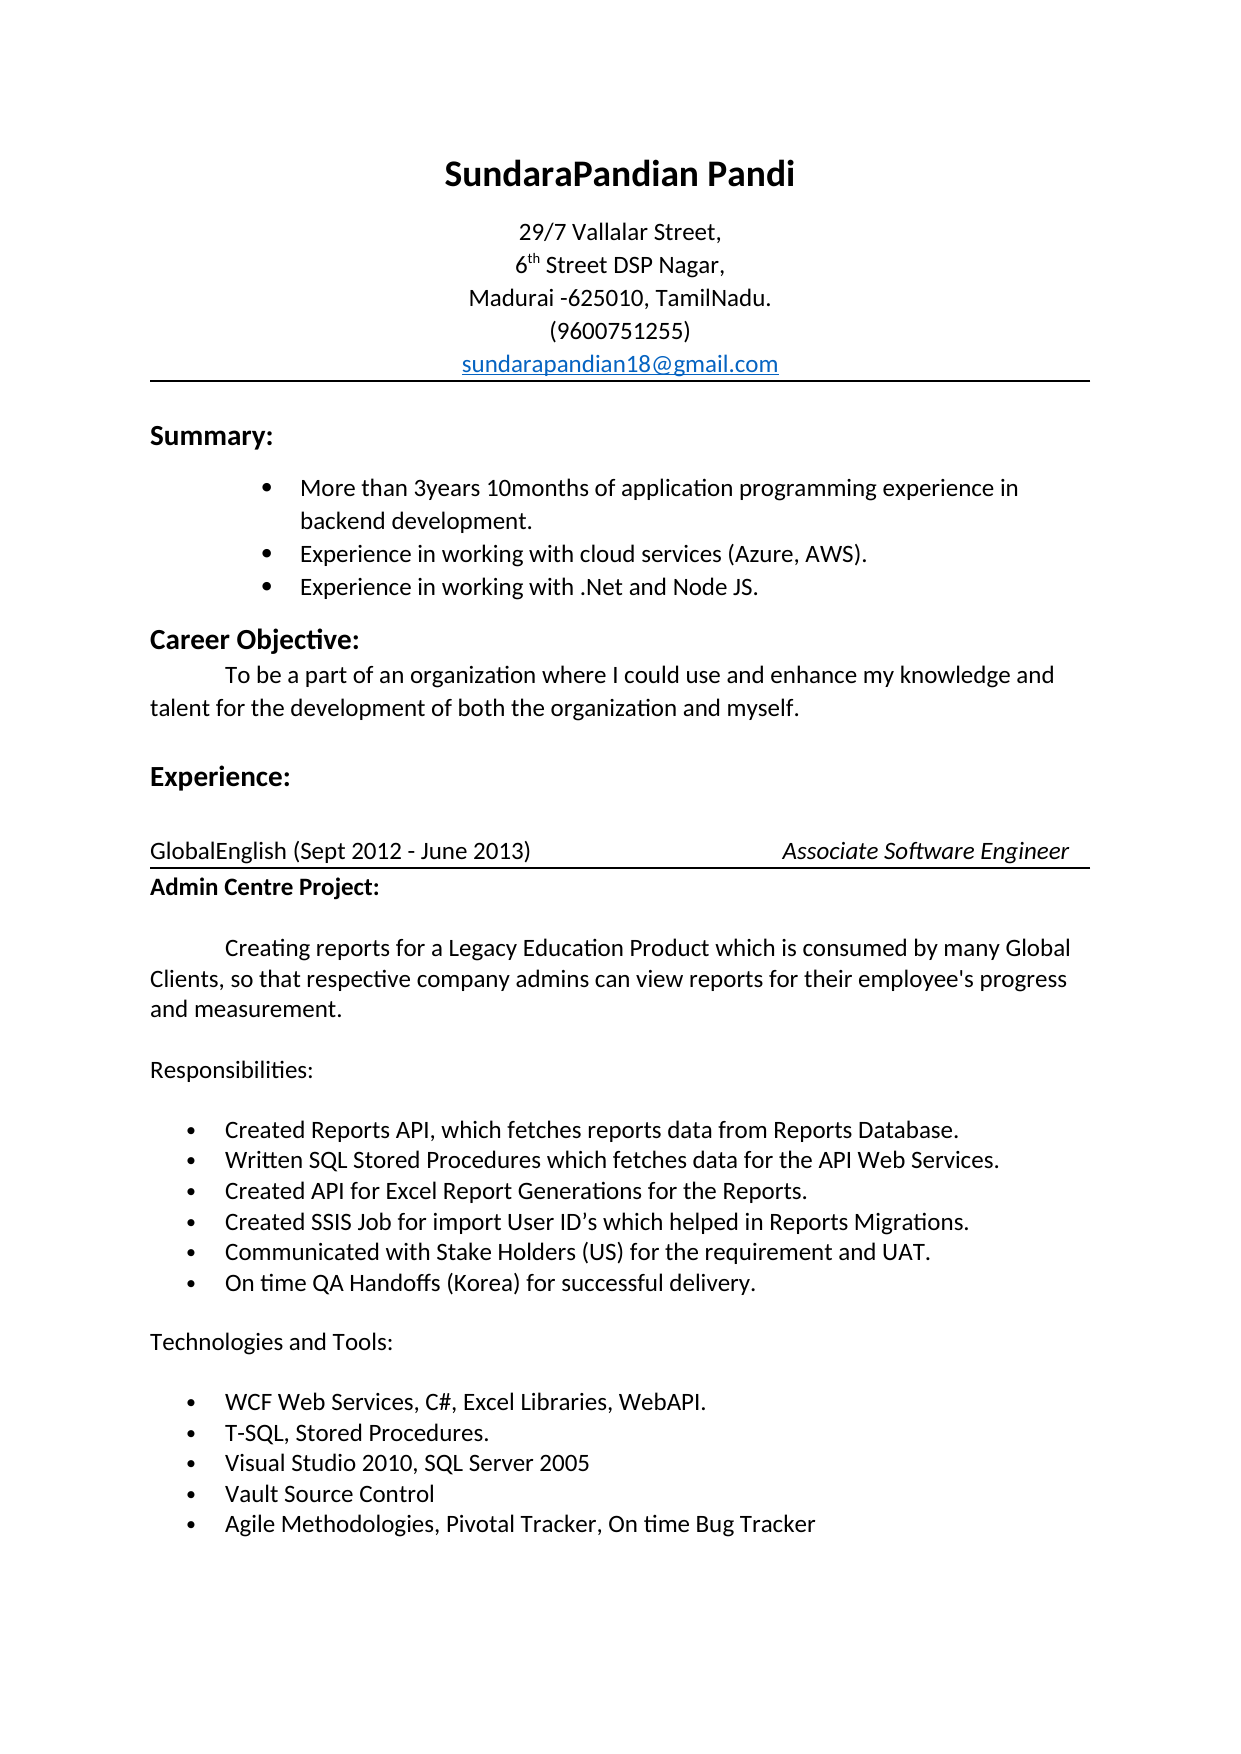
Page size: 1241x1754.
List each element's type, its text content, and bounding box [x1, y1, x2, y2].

list Experience in working with cloud services (Azure, AWS). [262, 538, 1090, 569]
text Summary: [150, 417, 1090, 453]
text 29/7 Vallalar Street, [150, 216, 1090, 247]
text GlobalEnglish (Sept 2012 - June 2013) Associate Software Engineer [150, 835, 1090, 867]
list Created Reports API, which fetches reports data from Reports Database. [187, 1114, 1090, 1145]
list T-SQL, Stored Procedures. [187, 1417, 1090, 1447]
text Creating reports for a Legacy Education Product which is consumed by many Global Clients, so that respective company admins can view reports for their employee's progress and measurement. [150, 932, 1090, 1024]
text Experience: [150, 758, 1090, 793]
text SundaraPandian Pandi [150, 150, 1090, 196]
list Visual Studio 2010, SQL Server 2005 [187, 1447, 1090, 1478]
list Created API for Excel Report Generations for the Reports. [187, 1175, 1090, 1206]
text Madurai -625010, TamilNadu. [150, 282, 1090, 312]
text Responsibilities: [150, 1054, 1090, 1085]
text Technologies and Tools: [150, 1326, 1090, 1357]
text 6th Street DSP Nagar, [150, 249, 1090, 279]
list Written SQL Stored Procedures which fetches data for the API Web Services. [187, 1145, 1090, 1175]
text sundarapandian18@gmail.com [150, 348, 1090, 380]
text (9600751255) [150, 315, 1090, 345]
list Agile Methodologies, Pivotal Tracker, On time Bug Tracker [187, 1508, 1090, 1539]
list More than 3years 10months of application programming experience in backend development. [262, 472, 1090, 536]
list Vault Source Control [187, 1478, 1090, 1508]
list Communicated with Stake Holders (US) for the requirement and UAT. [187, 1236, 1090, 1267]
list Experience in working with .Net and Node JS. [262, 571, 1090, 602]
list WCF Web Services, C#, Excel Libraries, WebAPI. [187, 1386, 1090, 1417]
list Created SSIS Job for import User ID’s which helped in Reports Migrations. [187, 1206, 1090, 1236]
text Admin Centre Project: [150, 871, 1090, 902]
text Career Objective: [150, 621, 1090, 656]
list On time QA Handoffs (Korea) for successful delivery. [187, 1267, 1090, 1297]
text To be a part of an organization where I could use and enhance my knowledge and talent for the development of both the organization and myself. [150, 659, 1090, 723]
